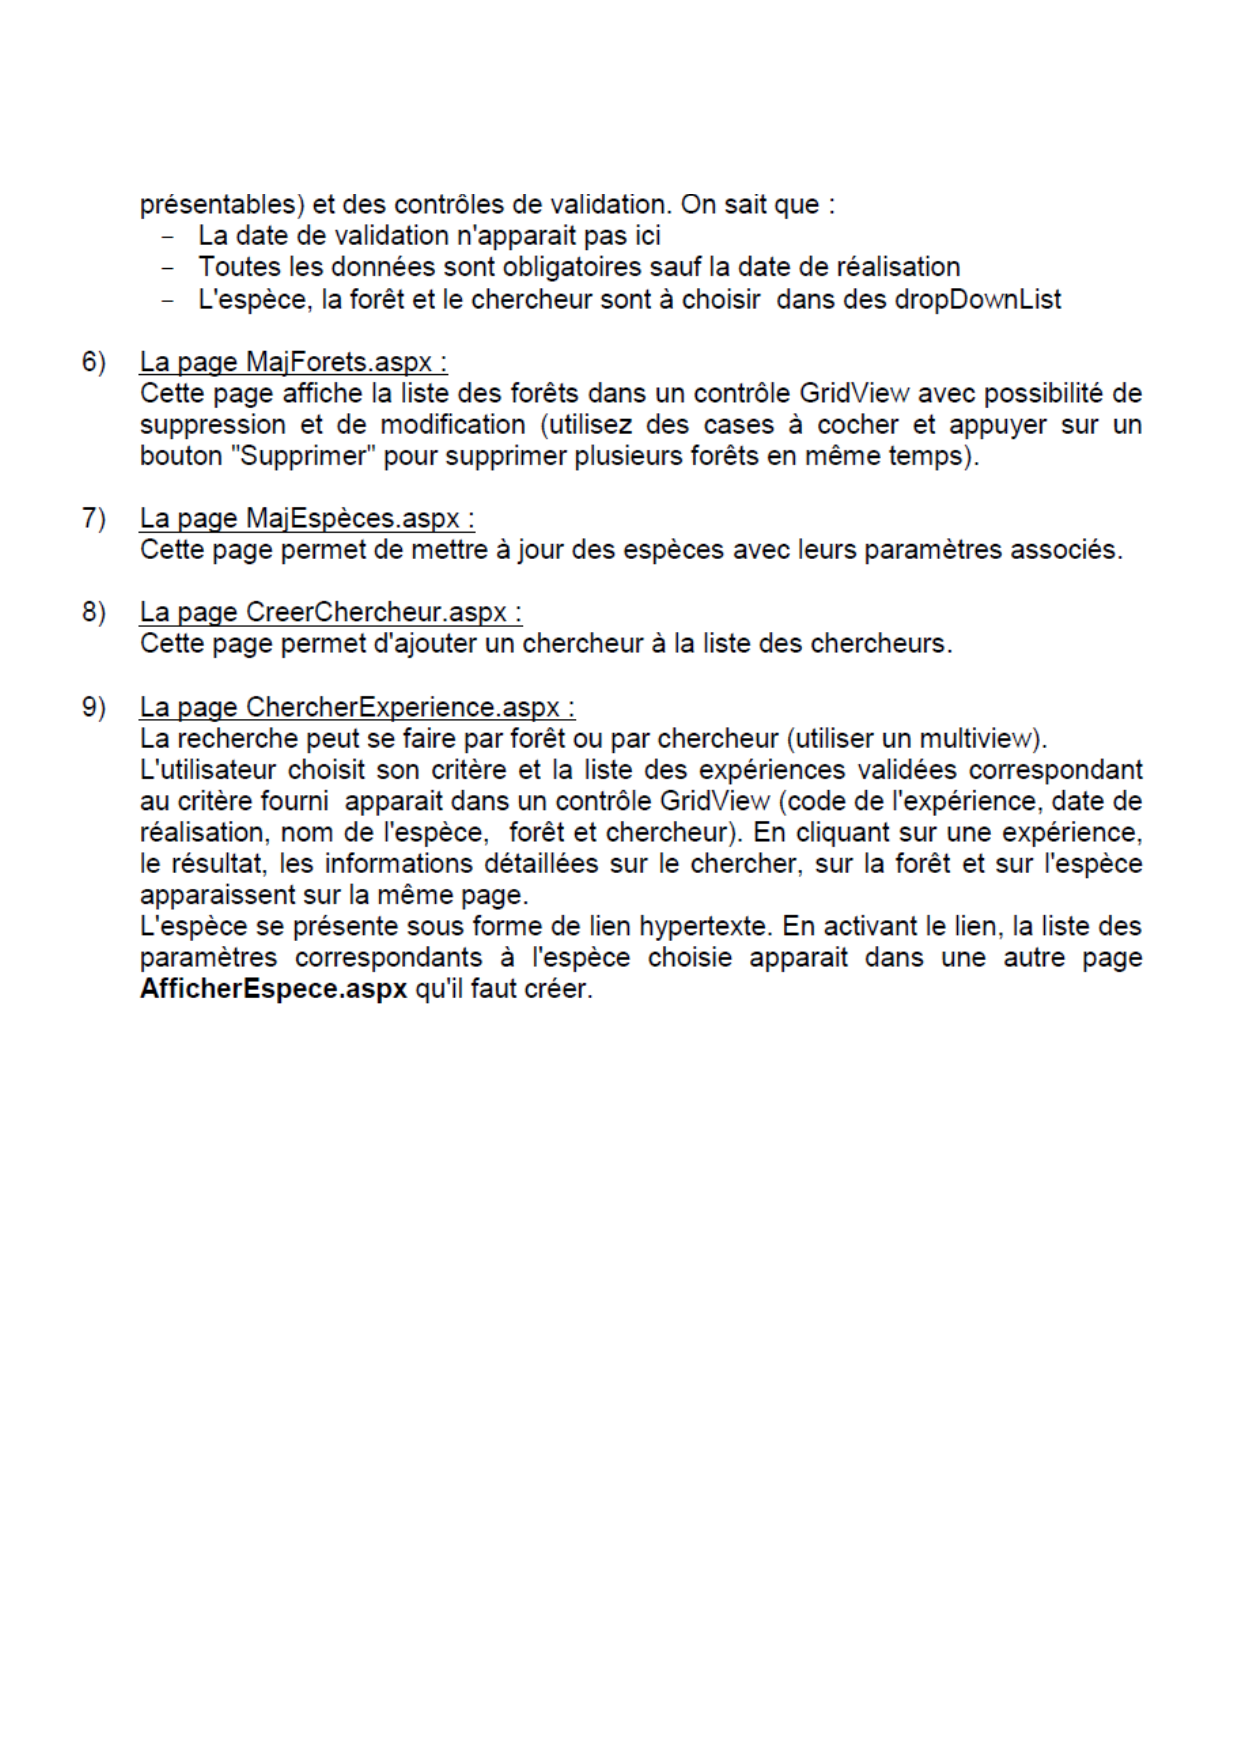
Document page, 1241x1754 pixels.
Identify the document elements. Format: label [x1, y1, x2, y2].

picture [73, 194, 1156, 1039]
